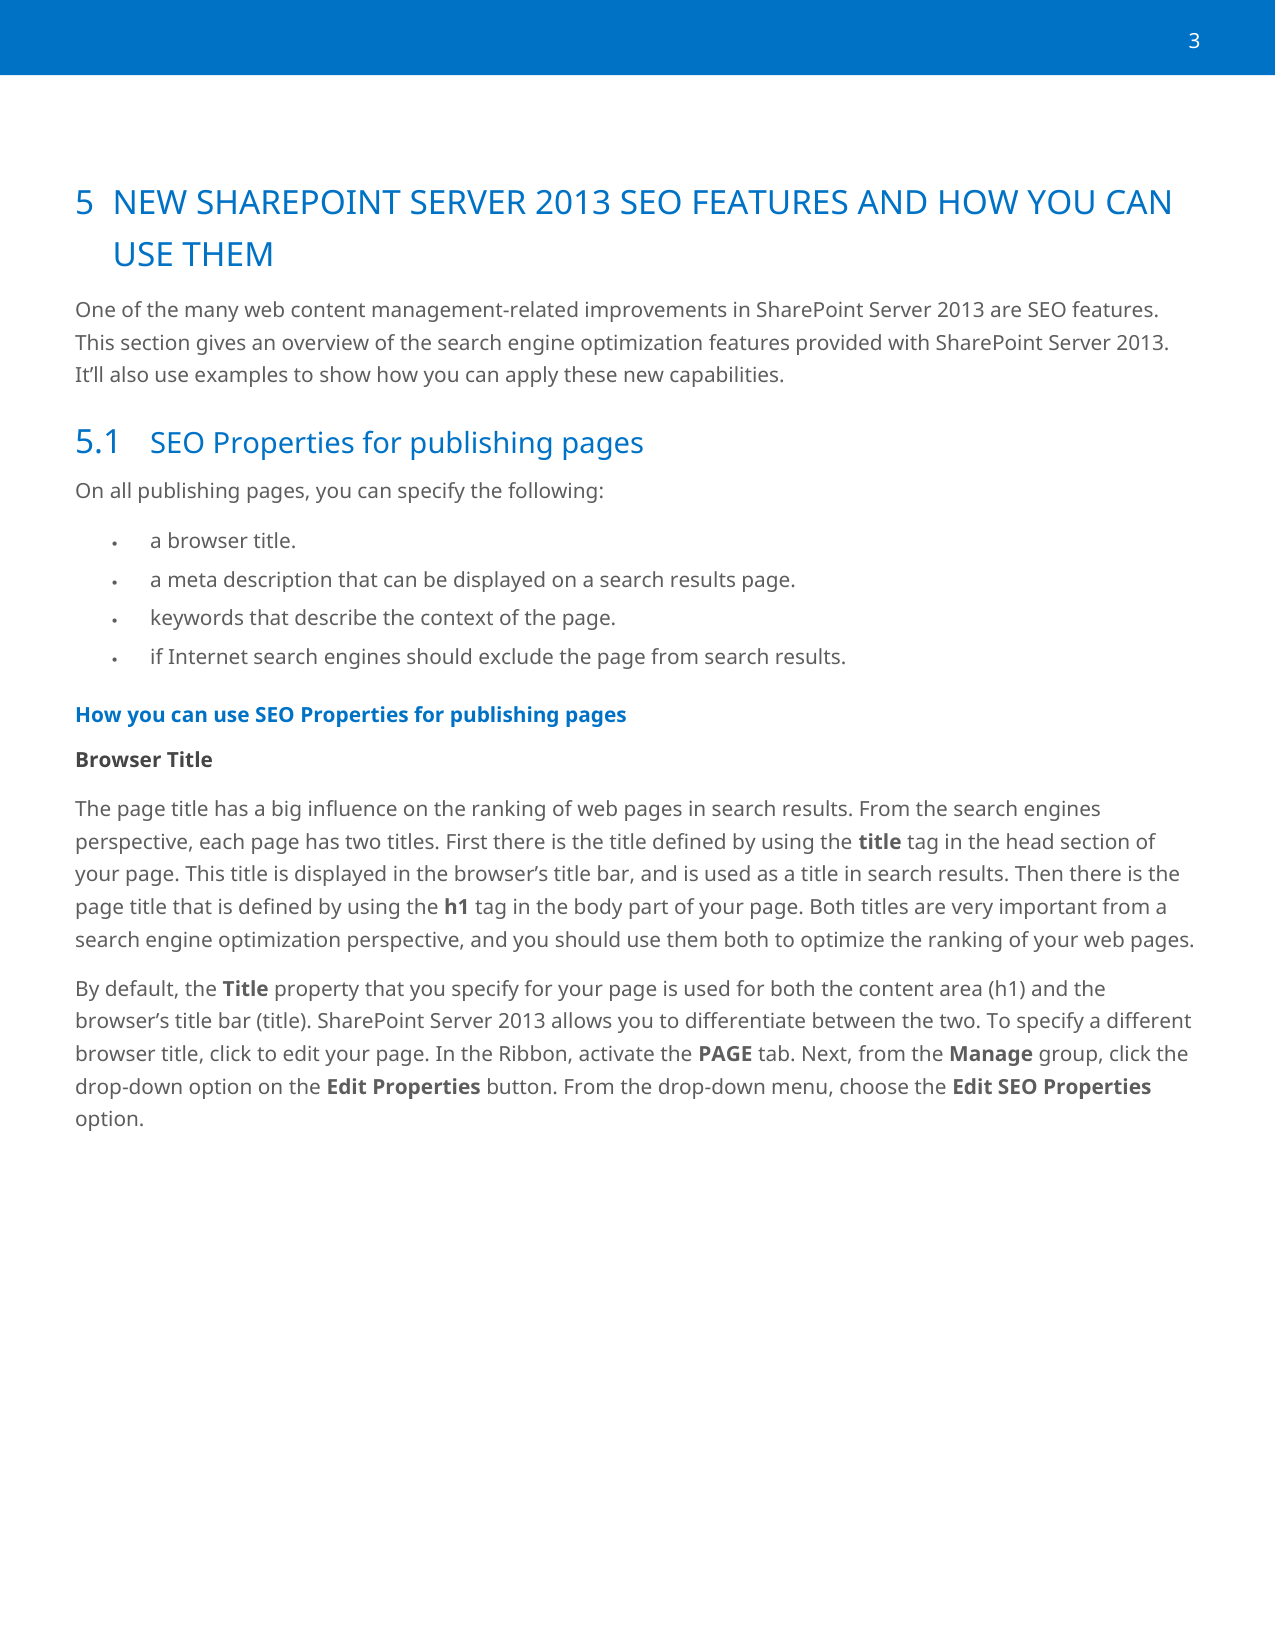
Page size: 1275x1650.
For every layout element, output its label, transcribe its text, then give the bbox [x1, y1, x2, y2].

subtitle New Sharepoint server 2013 SEO features and how you can use them [75, 178, 1200, 276]
list if Internet search engines should exclude the page from search results. [112, 642, 1200, 671]
list keywords that describe the context of the page. [112, 603, 1200, 632]
subtitle How you can use SEO Properties for publishing pages [75, 700, 1200, 728]
list a browser title. [112, 526, 1200, 554]
text The page title has a big influence on the ranking of web pages in search results. From the search engines perspective, each page has two titles. First there is the title defined by using the title tag in the head section of your page. This title is displayed in the browser’s title bar, and is used as a title in search results. Then there is the page title that is defined by using the h1 tag in the body part of your page. Both titles are very important from a search engine optimization perspective, and you should use them both to optimize the ranking of your web pages. [75, 794, 1200, 953]
list a meta description that can be displayed on a search results page. [112, 565, 1200, 593]
text One of the many web content management-related improvements in SharePoint Server 2013 are SEO features. This section gives an overview of the search engine optimization features provided with SharePoint Server 2013. It’ll also use examples to show how you can apply these new capabilities. [75, 295, 1200, 389]
subtitle SEO Properties for publishing pages [75, 418, 1200, 463]
text On all publishing pages, you can specify the following: [75, 477, 1200, 505]
text Browser Title [75, 745, 1200, 773]
text By default, the Title property that you specify for your page is used for both the content area (h1) and the browser’s title bar (title). SharePoint Server 2013 allows you to differentiate between the two. To specify a different browser title, click to edit your page. In the Ribbon, activate the PAGE tab. Next, from the Manage group, click the drop-down option on the Edit Properties button. From the drop-down menu, choose the Edit SEO Properties option. [75, 974, 1200, 1133]
